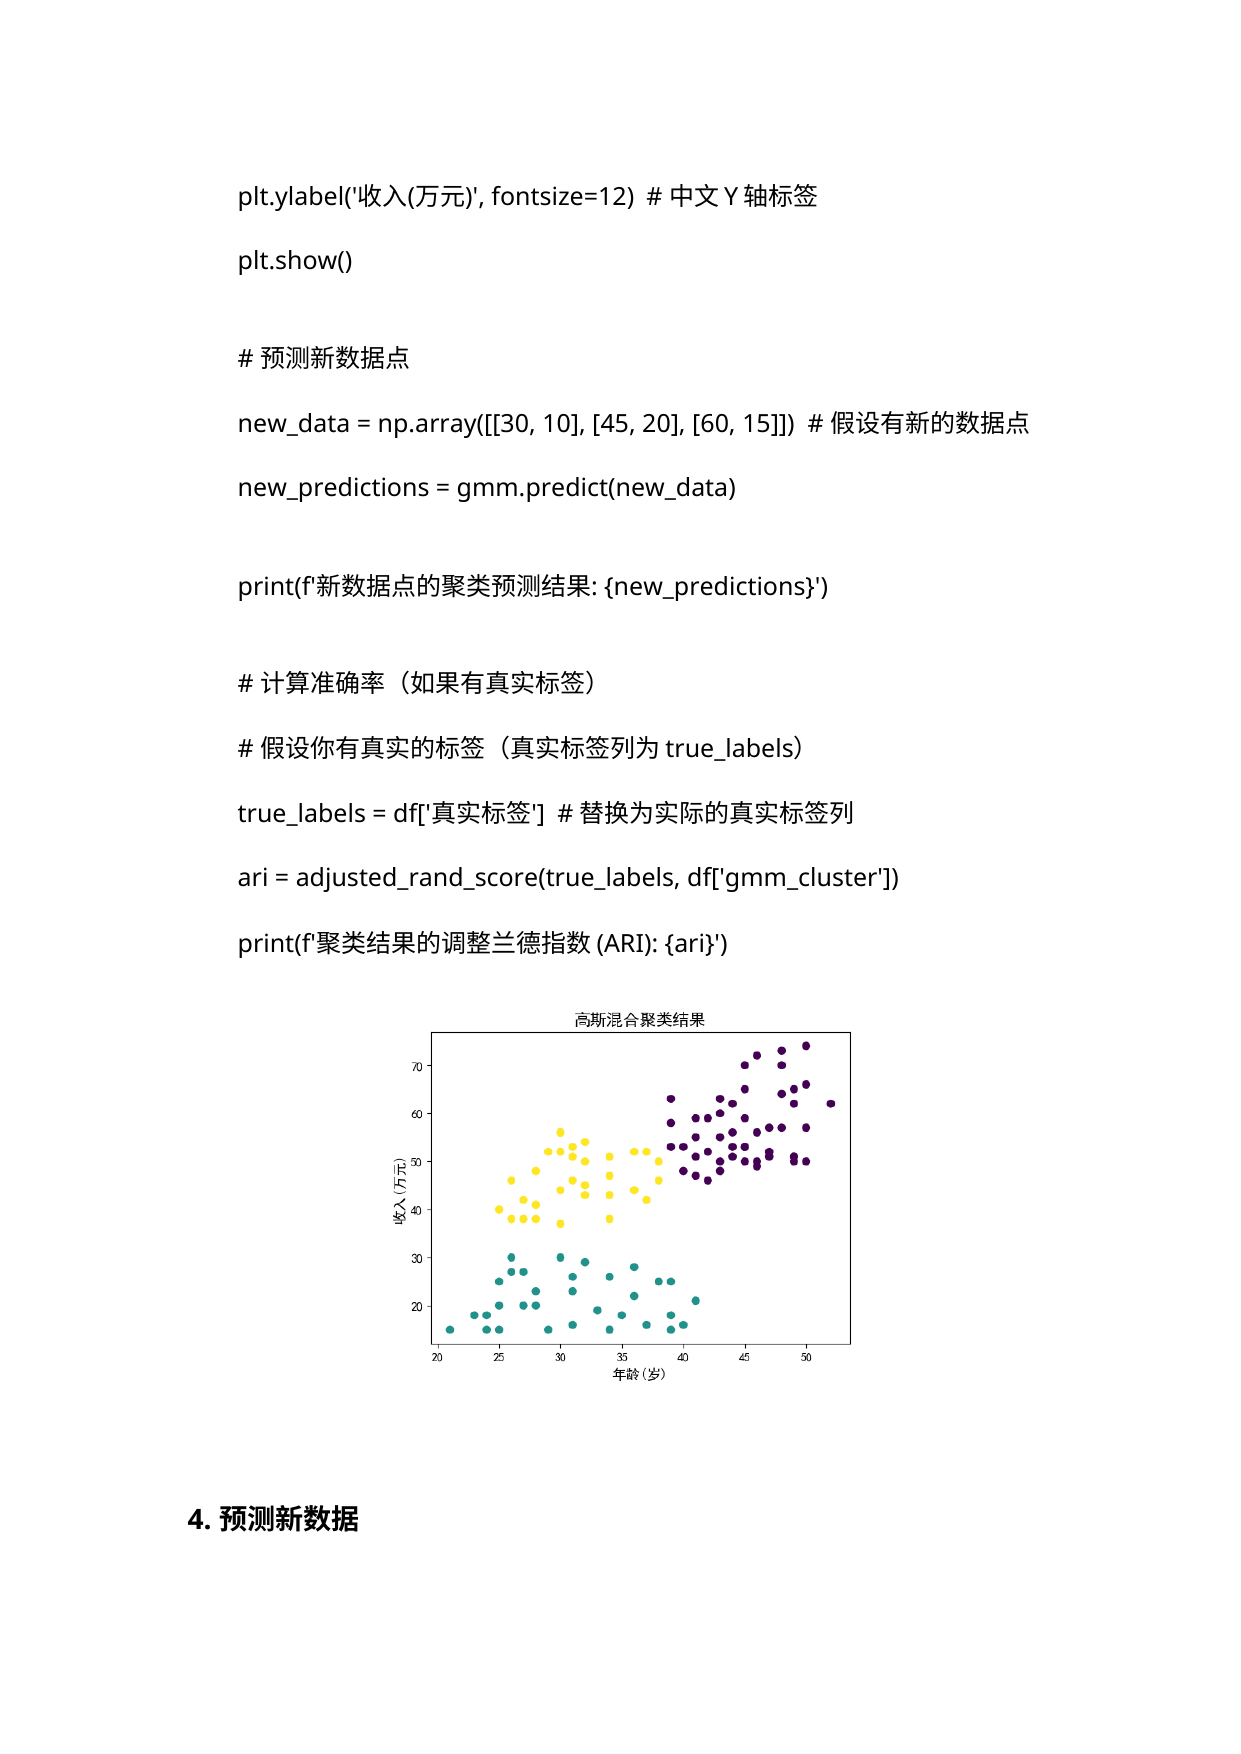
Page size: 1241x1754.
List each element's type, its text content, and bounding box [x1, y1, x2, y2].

text ari = adjusted_rand_score(true_labels, df['gmm_cluster']) [187, 844, 1053, 909]
text plt.show() [187, 227, 1053, 292]
text # 预测新数据点 [187, 324, 1053, 389]
picture [384, 1003, 857, 1388]
text 4. 预测新数据 [187, 1484, 1053, 1549]
text print(f'新数据点的聚类预测结果: {new_predictions}') [187, 552, 1053, 617]
text true_labels = df['真实标签'] # 替换为实际的真实标签列 [187, 779, 1053, 844]
text # 假设你有真实的标签（真实标签列为true_labels） [187, 714, 1053, 779]
text new_data = np.array([[30, 10], [45, 20], [60, 15]]) # 假设有新的数据点 [187, 389, 1053, 454]
text print(f'聚类结果的调整兰德指数 (ARI): {ari}') [187, 909, 1053, 974]
text plt.ylabel('收入(万元)', fontsize=12) # 中文Y轴标签 [187, 162, 1053, 227]
text new_predictions = gmm.predict(new_data) [187, 454, 1053, 519]
text # 计算准确率（如果有真实标签） [187, 649, 1053, 714]
